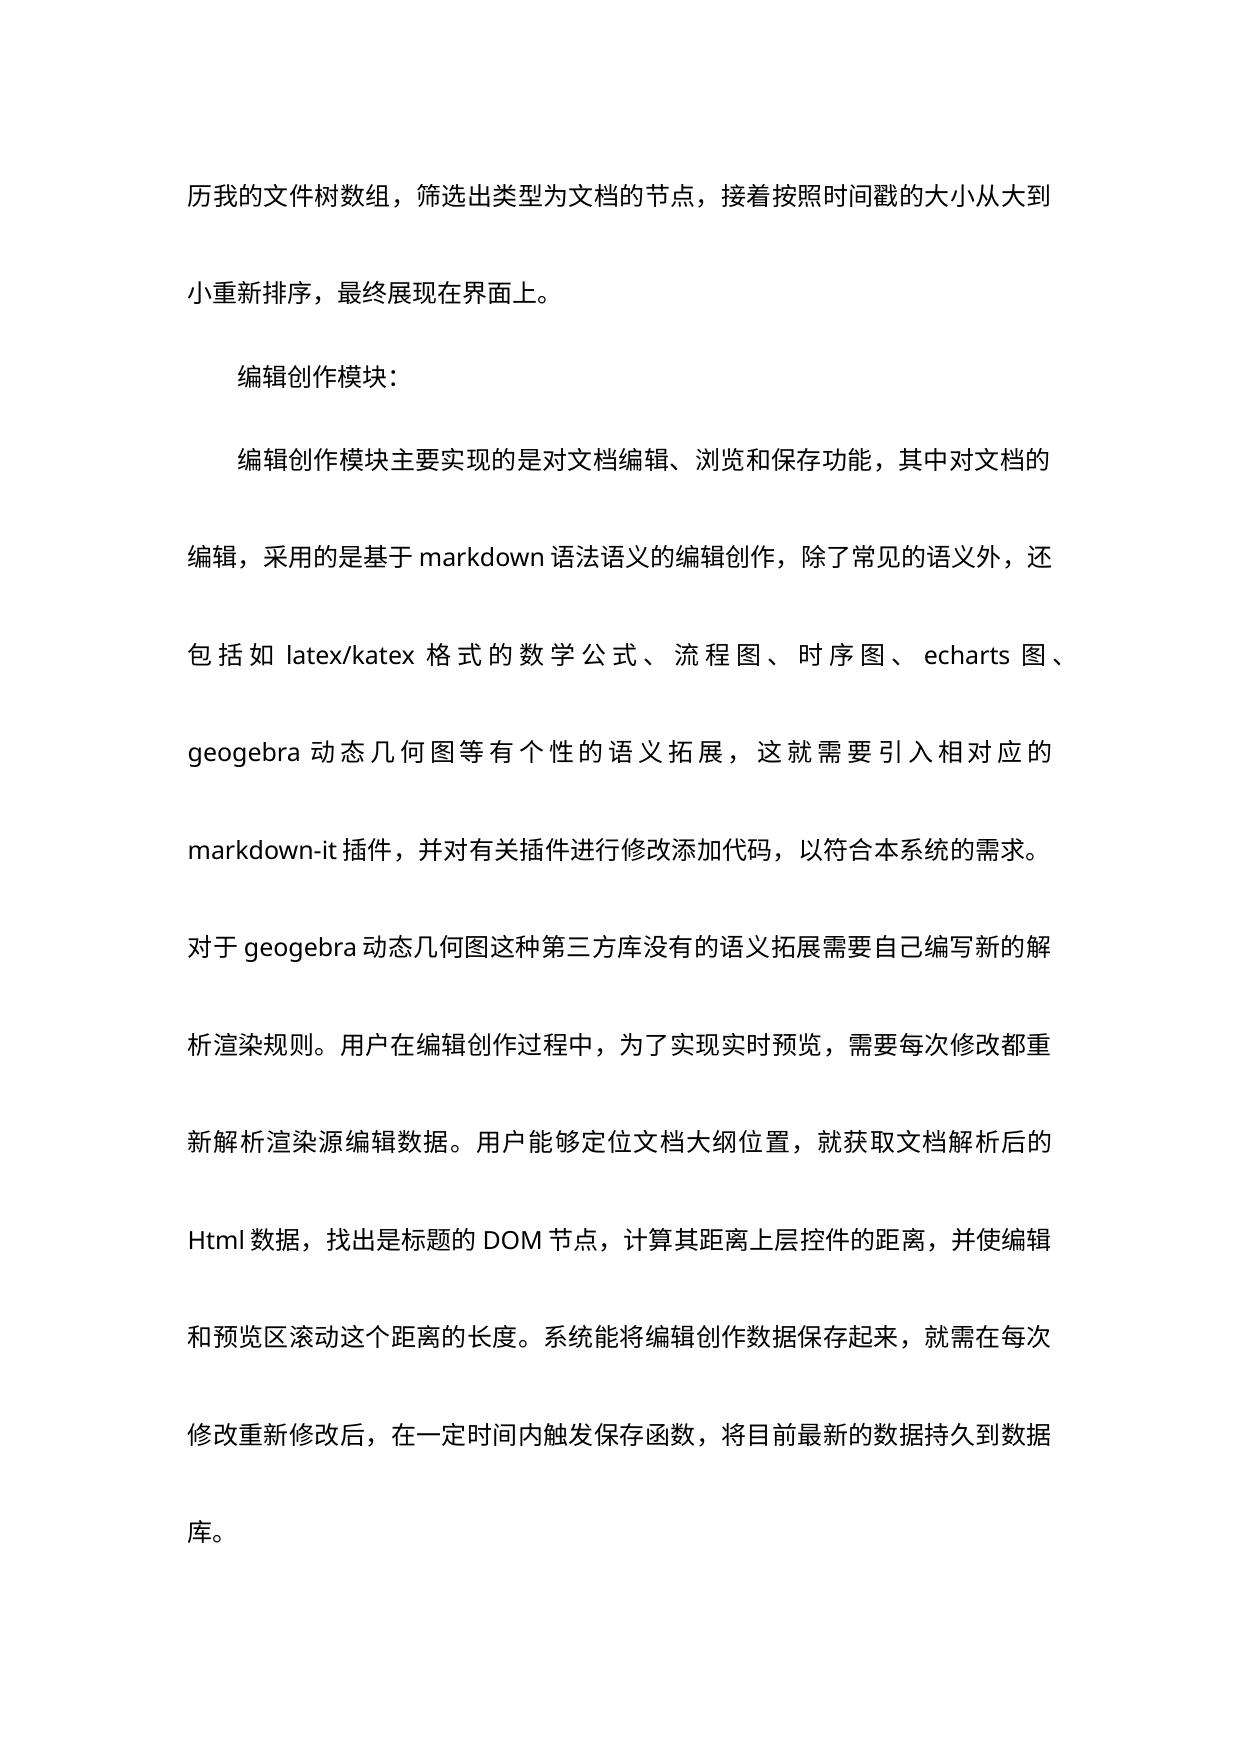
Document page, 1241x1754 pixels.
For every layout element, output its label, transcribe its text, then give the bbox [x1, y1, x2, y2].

text 编辑创作模块： [187, 343, 1053, 408]
text 用户在最近编辑页面看到以时间线展现的文档排序列表，只需通过层级遍历我的文件树数组，筛选出类型为文档的节点，接着按照时间戳的大小从大到小重新排序，最终展现在界面上。 [187, 162, 1053, 324]
text 编辑创作模块主要实现的是对文档编辑、浏览和保存功能，其中对文档的编辑，采用的是基于markdown语法语义的编辑创作，除了常见的语义外，还包括如latex/katex格式的数学公式、流程图、时序图、echarts图、geogebra动态几何图等有个性的语义拓展，这就需要引入相对应的markdown-it插件，并对有关插件进行修改添加代码，以符合本系统的需求。对于geogebra动态几何图这种第三方库没有的语义拓展需要自己编写新的解析渲染规则。用户在编辑创作过程中，为了实现实时预览，需要每次修改都重新解析渲染源编辑数据。用户能够定位文档大纲位置，就获取文档解析后的Html数据，找出是标题的DOM节点，计算其距离上层控件的距离，并使编辑和预览区滚动这个距离的长度。系统能将编辑创作数据保存起来，就需在每次修改重新修改后，在一定时间内触发保存函数，将目前最新的数据持久到数据库。 [187, 426, 1053, 1563]
